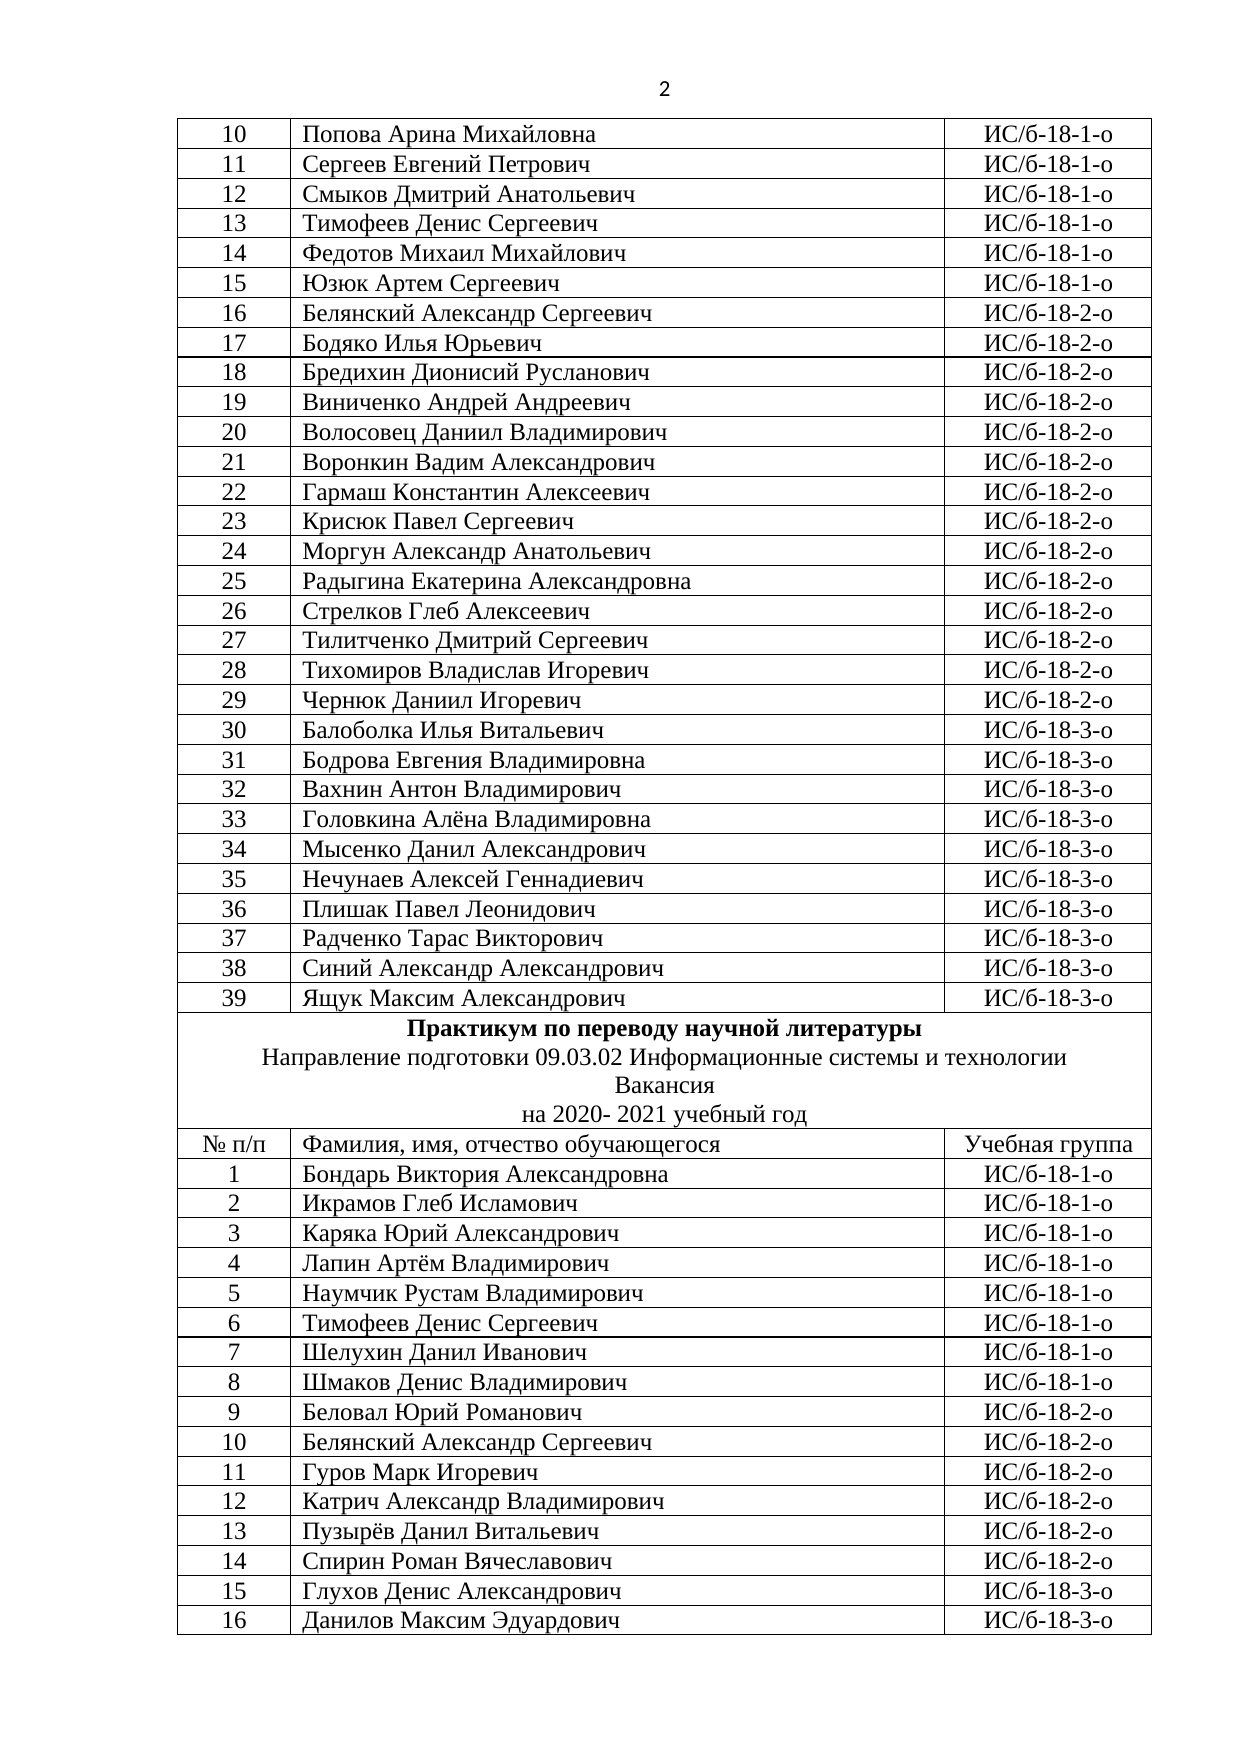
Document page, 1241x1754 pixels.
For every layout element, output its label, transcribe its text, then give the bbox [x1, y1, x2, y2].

table_cell ИС/б-18-1-о [945, 1189, 1151, 1217]
table_cell Юзюк Артем Сергеевич [291, 268, 944, 297]
table_cell 25 [178, 566, 290, 595]
table_cell 38 [178, 953, 290, 982]
table_cell ИС/б-18-3-о [945, 1576, 1151, 1604]
table_cell Нечунаев Алексей Геннадиевич [291, 864, 944, 893]
table_cell 18 [178, 358, 290, 386]
table_cell 15 [178, 268, 290, 297]
table_cell ИС/б-18-3-о [945, 924, 1151, 952]
table_cell 10 [178, 1427, 290, 1456]
table_cell Каряка Юрий Александрович [291, 1218, 944, 1247]
table_cell ИС/б-18-3-о [945, 715, 1151, 744]
table_cell Бодяко Илья Юрьевич [291, 328, 944, 356]
table_cell 3 [178, 1218, 290, 1247]
table_cell Бодрова Евгения Владимировна [291, 745, 944, 773]
table_cell 17 [178, 328, 290, 356]
table_cell 33 [178, 804, 290, 833]
table_cell 6 [178, 1308, 290, 1336]
table_cell ИС/б-18-2-о [945, 1516, 1151, 1545]
table_cell 11 [178, 149, 290, 178]
table_cell ИС/б-18-1-о [945, 119, 1151, 148]
table_cell Радченко Тарас Викторович [291, 924, 944, 952]
table_cell Белянский Александр Сергеевич [291, 1427, 944, 1456]
table_cell ИС/б-18-1-о [945, 1338, 1151, 1366]
table_cell ИС/б-18-2-о [945, 1397, 1151, 1426]
table_cell 9 [178, 1397, 290, 1426]
table_cell 14 [178, 1546, 290, 1575]
table_cell Воронкин Вадим Александрович [291, 447, 944, 476]
table_cell 20 [178, 417, 290, 446]
table_cell ИС/б-18-2-о [945, 626, 1151, 654]
table_cell 12 [178, 179, 290, 207]
table_cell 10 [178, 119, 290, 148]
table_cell Федотов Михаил Михайлович [291, 238, 944, 267]
table_cell Практикум по переводу научной литературы Направление подготовки 09.03.02 Информационные системы и технологии Вакансия на 2020- 2021 учебный год [178, 1013, 1151, 1128]
table_cell 11 [178, 1457, 290, 1485]
table_cell 29 [178, 685, 290, 714]
table_cell Чернюк Даниил Игоревич [291, 685, 944, 714]
table_cell ИС/б-18-2-о [945, 1427, 1151, 1456]
table_cell Беловал Юрий Романович [291, 1397, 944, 1426]
table_cell Плишак Павел Леонидович [291, 894, 944, 922]
table_cell Пузырёв Данил Витальевич [291, 1516, 944, 1545]
table_cell Тимофеев Денис Сергеевич [291, 209, 944, 237]
table_cell 37 [178, 924, 290, 952]
table_cell Сергеев Евгений Петрович [291, 149, 944, 178]
table_cell Данилов Максим Эдуардович [291, 1606, 944, 1634]
table_cell Синий Александр Александрович [291, 953, 944, 982]
table_cell ИС/б-18-3-о [945, 834, 1151, 863]
table_cell Смыков Дмитрий Анатольевич [291, 179, 944, 207]
table_cell Мысенко Данил Александрович [291, 834, 944, 863]
table_cell Балоболка Илья Витальевич [291, 715, 944, 744]
table_cell ИС/б-18-2-о [945, 328, 1151, 356]
table_cell ИС/б-18-2-о [945, 1486, 1151, 1515]
table_cell Бредихин Дионисий Русланович [291, 358, 944, 386]
table_cell Тилитченко Дмитрий Сергеевич [291, 626, 944, 654]
table_cell 15 [178, 1576, 290, 1604]
table_cell 14 [178, 238, 290, 267]
table_cell 22 [178, 477, 290, 505]
table_cell 28 [178, 655, 290, 684]
table_cell ИС/б-18-3-о [945, 864, 1151, 893]
table_cell ИС/б-18-2-о [945, 655, 1151, 684]
table_cell Гуров Марк Игоревич [291, 1457, 944, 1485]
table_cell 4 [178, 1248, 290, 1277]
table_cell ИС/б-18-2-о [945, 447, 1151, 476]
table_cell 7 [178, 1338, 290, 1366]
table_cell 21 [178, 447, 290, 476]
table_cell 26 [178, 596, 290, 624]
table_cell ИС/б-18-2-о [945, 536, 1151, 565]
table_cell ИС/б-18-1-о [945, 209, 1151, 237]
table_cell 24 [178, 536, 290, 565]
table_cell Белянский Александр Сергеевич [291, 298, 944, 327]
table_cell Крисюк Павел Сергеевич [291, 506, 944, 535]
table_cell Наумчик Рустам Владимирович [291, 1278, 944, 1307]
table_cell Спирин Роман Вячеславович [291, 1546, 944, 1575]
table_cell Учебная группа [945, 1129, 1151, 1158]
table_cell ИС/б-18-1-о [945, 1159, 1151, 1187]
table_cell 13 [178, 1516, 290, 1545]
table_cell ИС/б-18-3-о [945, 983, 1151, 1012]
table_cell ИС/б-18-2-о [945, 417, 1151, 446]
table_cell ИС/б-18-2-о [945, 358, 1151, 386]
table_cell ИС/б-18-3-о [945, 1606, 1151, 1634]
table_cell Виниченко Андрей Андреевич [291, 387, 944, 416]
table_cell Лапин Артём Владимирович [291, 1248, 944, 1277]
table_cell Фамилия, имя, отчество обучающегося [291, 1129, 944, 1158]
table_cell ИС/б-18-3-о [945, 894, 1151, 922]
table_cell Ящук Максим Александрович [291, 983, 944, 1012]
table_cell 39 [178, 983, 290, 1012]
table_cell ИС/б-18-2-о [945, 685, 1151, 714]
table_cell ИС/б-18-1-о [945, 268, 1151, 297]
table_cell 16 [178, 298, 290, 327]
table_cell ИС/б-18-1-о [945, 1218, 1151, 1247]
table_cell 23 [178, 506, 290, 535]
table_cell ИС/б-18-1-о [945, 1248, 1151, 1277]
table_cell ИС/б-18-2-о [945, 387, 1151, 416]
table_cell 32 [178, 775, 290, 803]
table_cell ИС/б-18-1-о [945, 149, 1151, 178]
table_cell ИС/б-18-3-о [945, 775, 1151, 803]
table_cell Вахнин Антон Владимирович [291, 775, 944, 803]
table_cell 16 [178, 1606, 290, 1634]
table_cell ИС/б-18-2-о [945, 477, 1151, 505]
table_cell ИС/б-18-2-о [945, 566, 1151, 595]
table_cell Шелухин Данил Иванович [291, 1338, 944, 1366]
table_cell ИС/б-18-1-о [945, 1308, 1151, 1336]
table_cell № п/п [178, 1129, 290, 1158]
table_cell ИС/б-18-3-о [945, 953, 1151, 982]
table_cell ИС/б-18-1-о [945, 238, 1151, 267]
table_cell Моргун Александр Анатольевич [291, 536, 944, 565]
table_cell Попова Арина Михайловна [291, 119, 944, 148]
table_cell Катрич Александр Владимирович [291, 1486, 944, 1515]
table_cell 35 [178, 864, 290, 893]
table_cell 19 [178, 387, 290, 416]
table_cell 27 [178, 626, 290, 654]
table_cell Бондарь Виктория Александровна [291, 1159, 944, 1187]
table_cell 8 [178, 1367, 290, 1396]
table_cell Шмаков Денис Владимирович [291, 1367, 944, 1396]
table_cell Головкина Алёна Владимировна [291, 804, 944, 833]
table_cell Тимофеев Денис Сергеевич [291, 1308, 944, 1336]
table_cell Волосовец Даниил Владимирович [291, 417, 944, 446]
table_cell 13 [178, 209, 290, 237]
table_cell ИС/б-18-2-о [945, 596, 1151, 624]
table_cell Гармаш Константин Алексеевич [291, 477, 944, 505]
table_cell 31 [178, 745, 290, 773]
table_cell Икрамов Глеб Исламович [291, 1189, 944, 1217]
table_cell ИС/б-18-1-о [945, 179, 1151, 207]
table_cell ИС/б-18-2-о [945, 298, 1151, 327]
table_cell 34 [178, 834, 290, 863]
table_cell ИС/б-18-2-о [945, 506, 1151, 535]
table_cell Глухов Денис Александрович [291, 1576, 944, 1604]
table_cell 2 [178, 1189, 290, 1217]
table_cell 12 [178, 1486, 290, 1515]
table_cell ИС/б-18-3-о [945, 804, 1151, 833]
table_cell Стрелков Глеб Алексеевич [291, 596, 944, 624]
table_cell ИС/б-18-2-о [945, 1546, 1151, 1575]
table_cell ИС/б-18-1-о [945, 1367, 1151, 1396]
table_cell 1 [178, 1159, 290, 1187]
table_cell 36 [178, 894, 290, 922]
table_cell ИС/б-18-2-о [945, 1457, 1151, 1485]
table_cell ИС/б-18-1-о [945, 1278, 1151, 1307]
table_cell 30 [178, 715, 290, 744]
table_cell ИС/б-18-3-о [945, 745, 1151, 773]
table_cell Тихомиров Владислав Игоревич [291, 655, 944, 684]
table_cell Радыгина Екатерина Александровна [291, 566, 944, 595]
table_cell 5 [178, 1278, 290, 1307]
